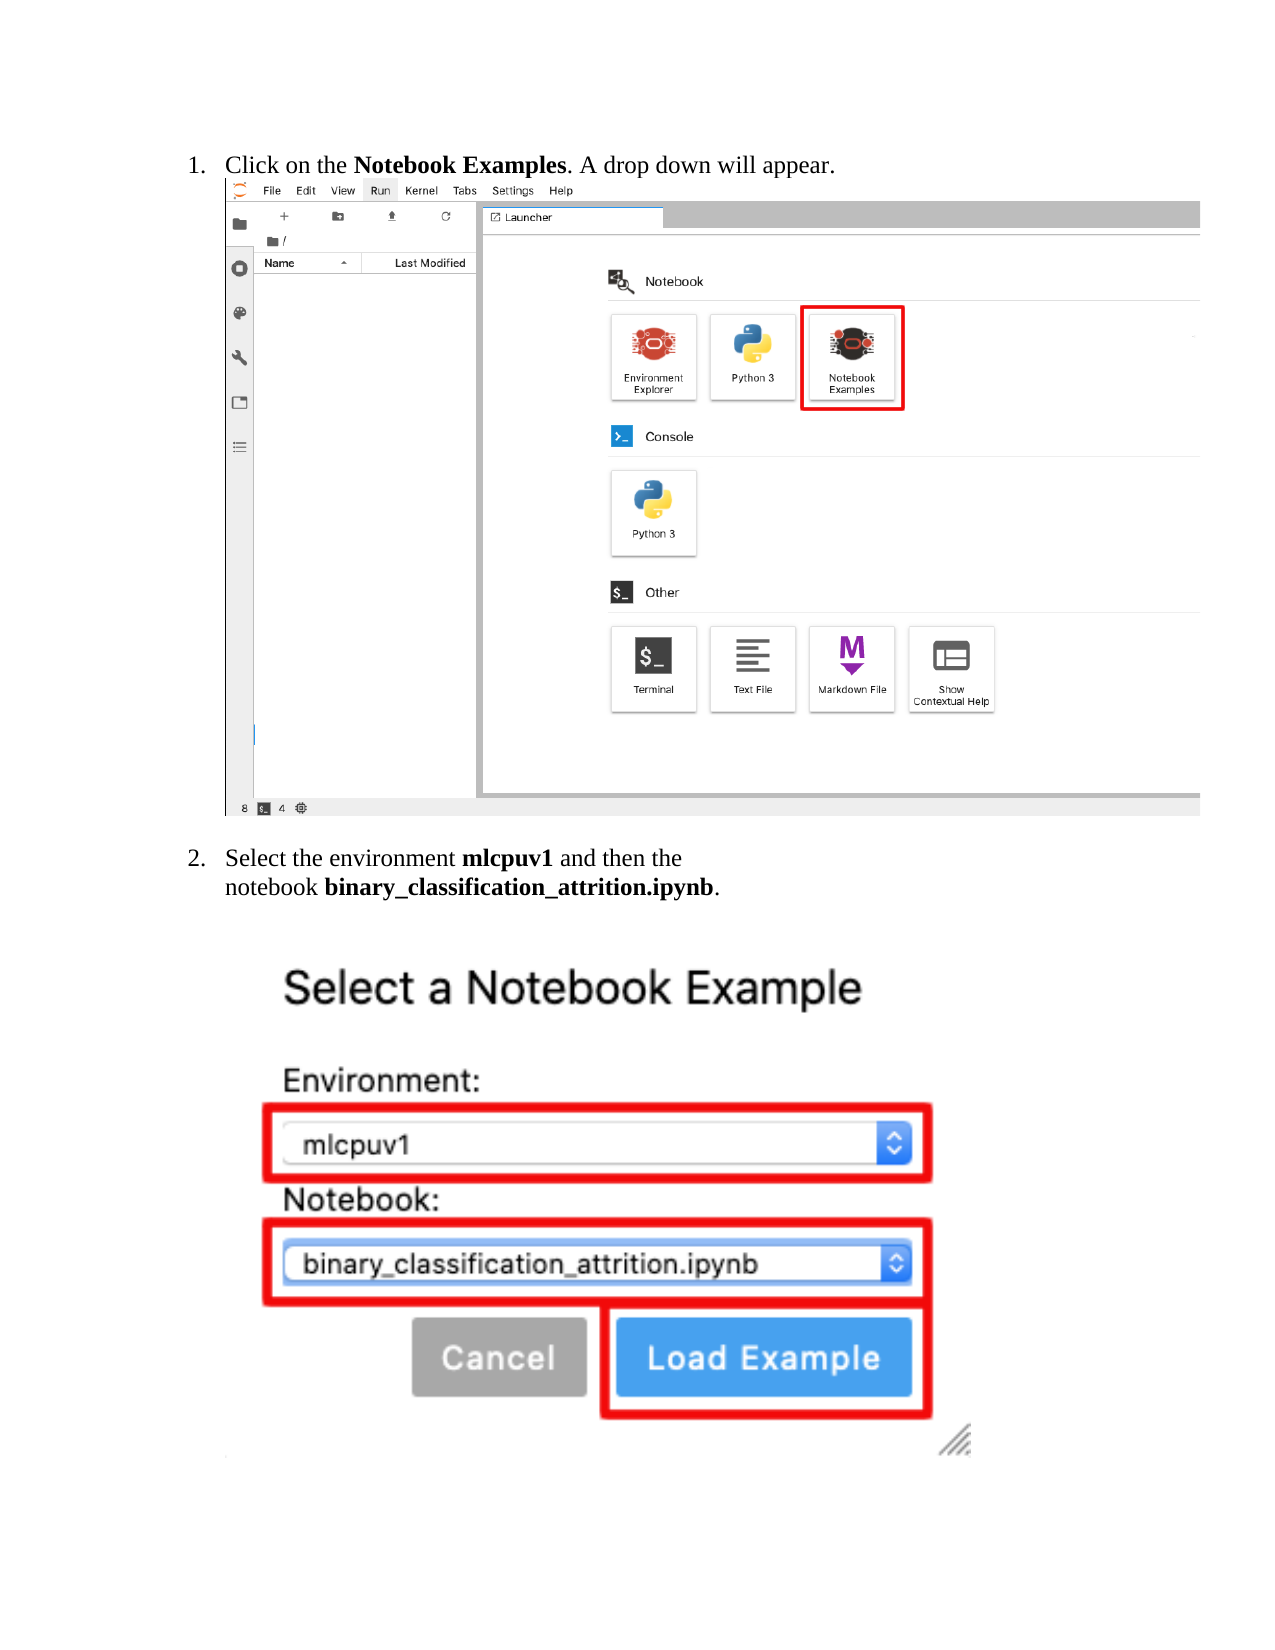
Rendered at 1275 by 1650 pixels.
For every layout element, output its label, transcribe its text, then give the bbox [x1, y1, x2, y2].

picture [225, 178, 1200, 816]
picture [225, 901, 971, 1458]
